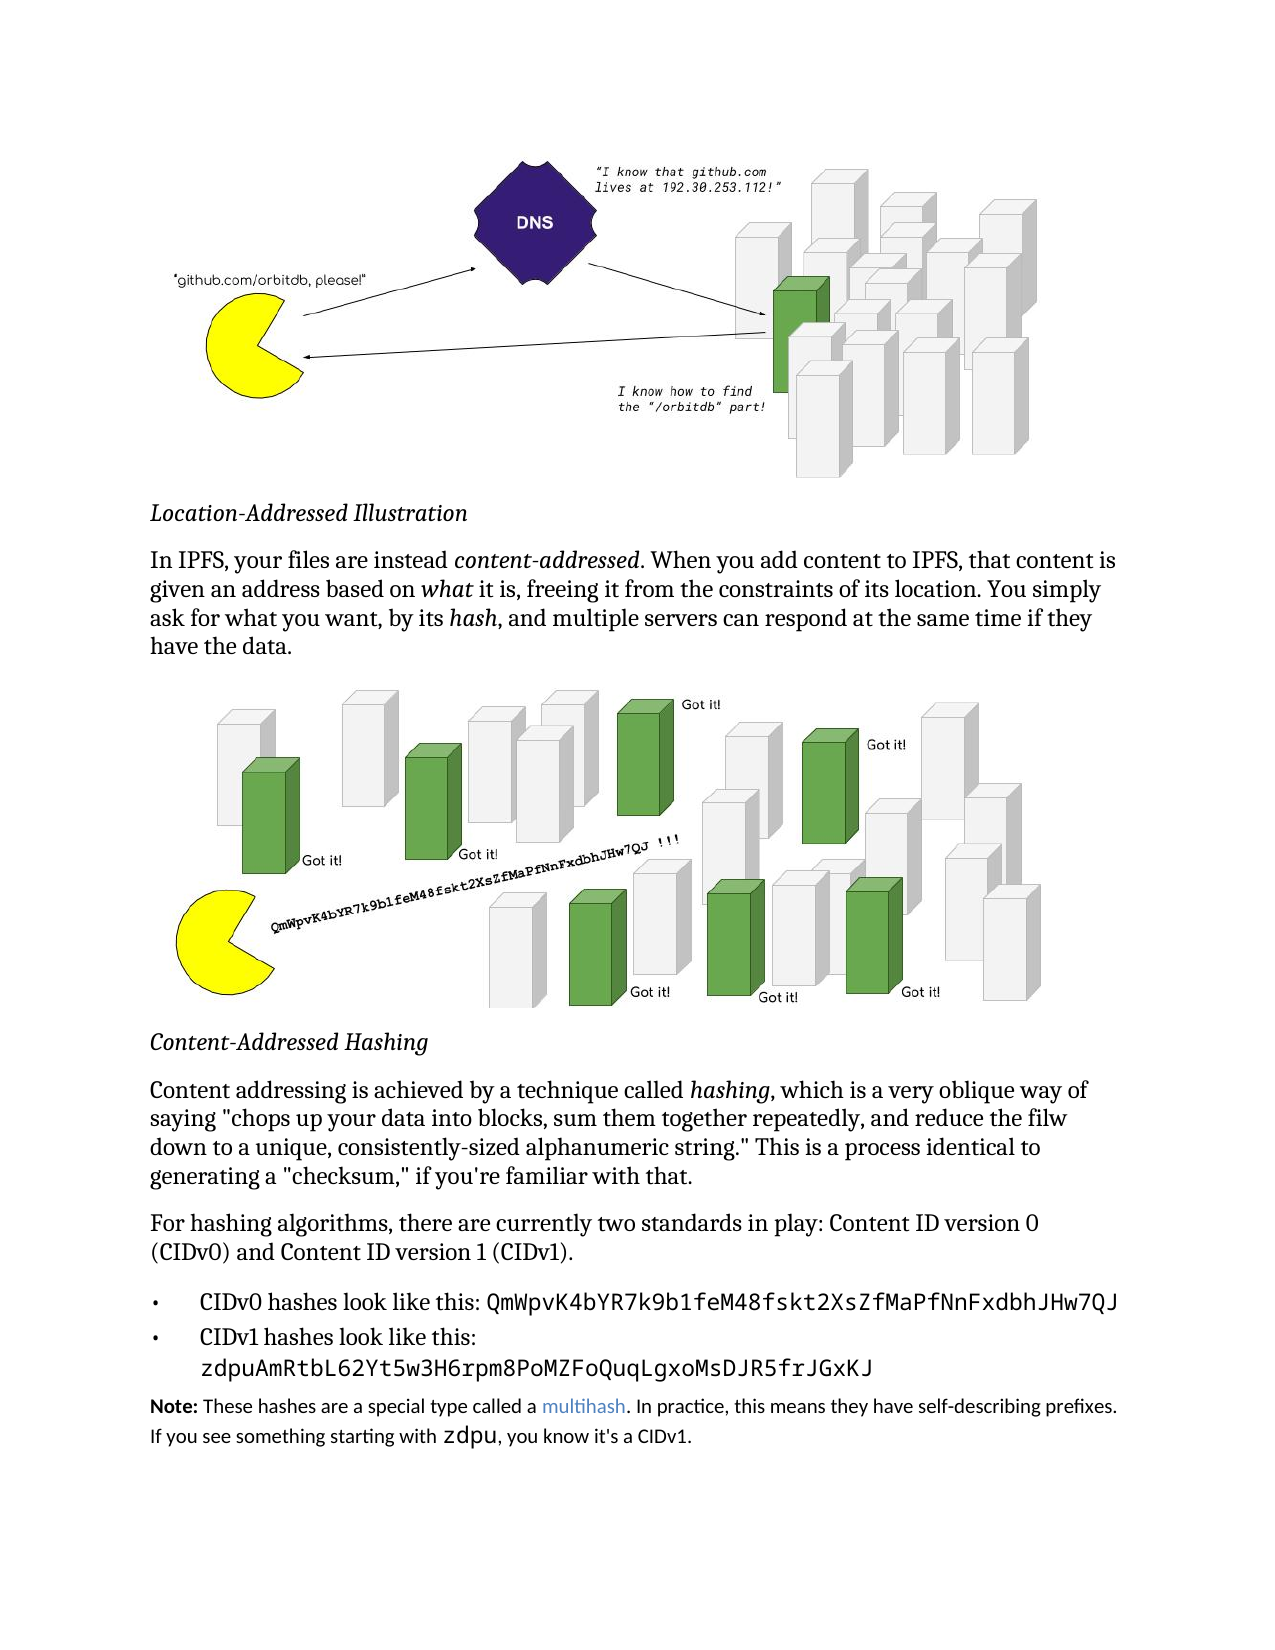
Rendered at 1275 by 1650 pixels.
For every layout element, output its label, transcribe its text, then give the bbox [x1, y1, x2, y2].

picture [168, 150, 1044, 478]
text Content-Addressed Hashing [150, 1028, 1125, 1057]
text Note: These hashes are a special type called a multihash. In practice, this means they have self-describing prefixes. If you see something starting with zdpu, you know it's a CIDv1. [150, 1393, 1125, 1450]
text Location-Addressed Illustration [150, 498, 1125, 527]
list CIDv1 hashes look like this: zdpuAmRtbL62Yt5w3H6rpm8PoMZFoQuqLgxoMsDJR5frJGxKJ [150, 1321, 1125, 1383]
text Content addressing is achieved by a technique called hashing, which is a very oblique way of saying "chops up your data into blocks, sum them together repeatedly, and reduce the filw down to a unique, consistently-sized alphanumeric string." This is a process identical to generating a "checksum," if you're familiar with that. [150, 1076, 1125, 1191]
text For hashing algorithms, there are currently two standards in play: Content ID version 0 (CIDv0) and Content ID version 1 (CIDv1). [150, 1209, 1125, 1267]
text In IPFS, your files are instead content-addressed. When you add content to IPFS, that content is given an address based on what it is, freeing it from the constraints of its location. You simply ask for what you want, by its hash, and multiple servers can respond at the same time if they have the data. [150, 546, 1125, 661]
list CIDv0 hashes look like this: QmWpvK4bYR7k9b1feM48fskt2XsZfMaPfNnFxdbhJHw7QJ [150, 1286, 1125, 1317]
picture [168, 679, 1044, 1008]
